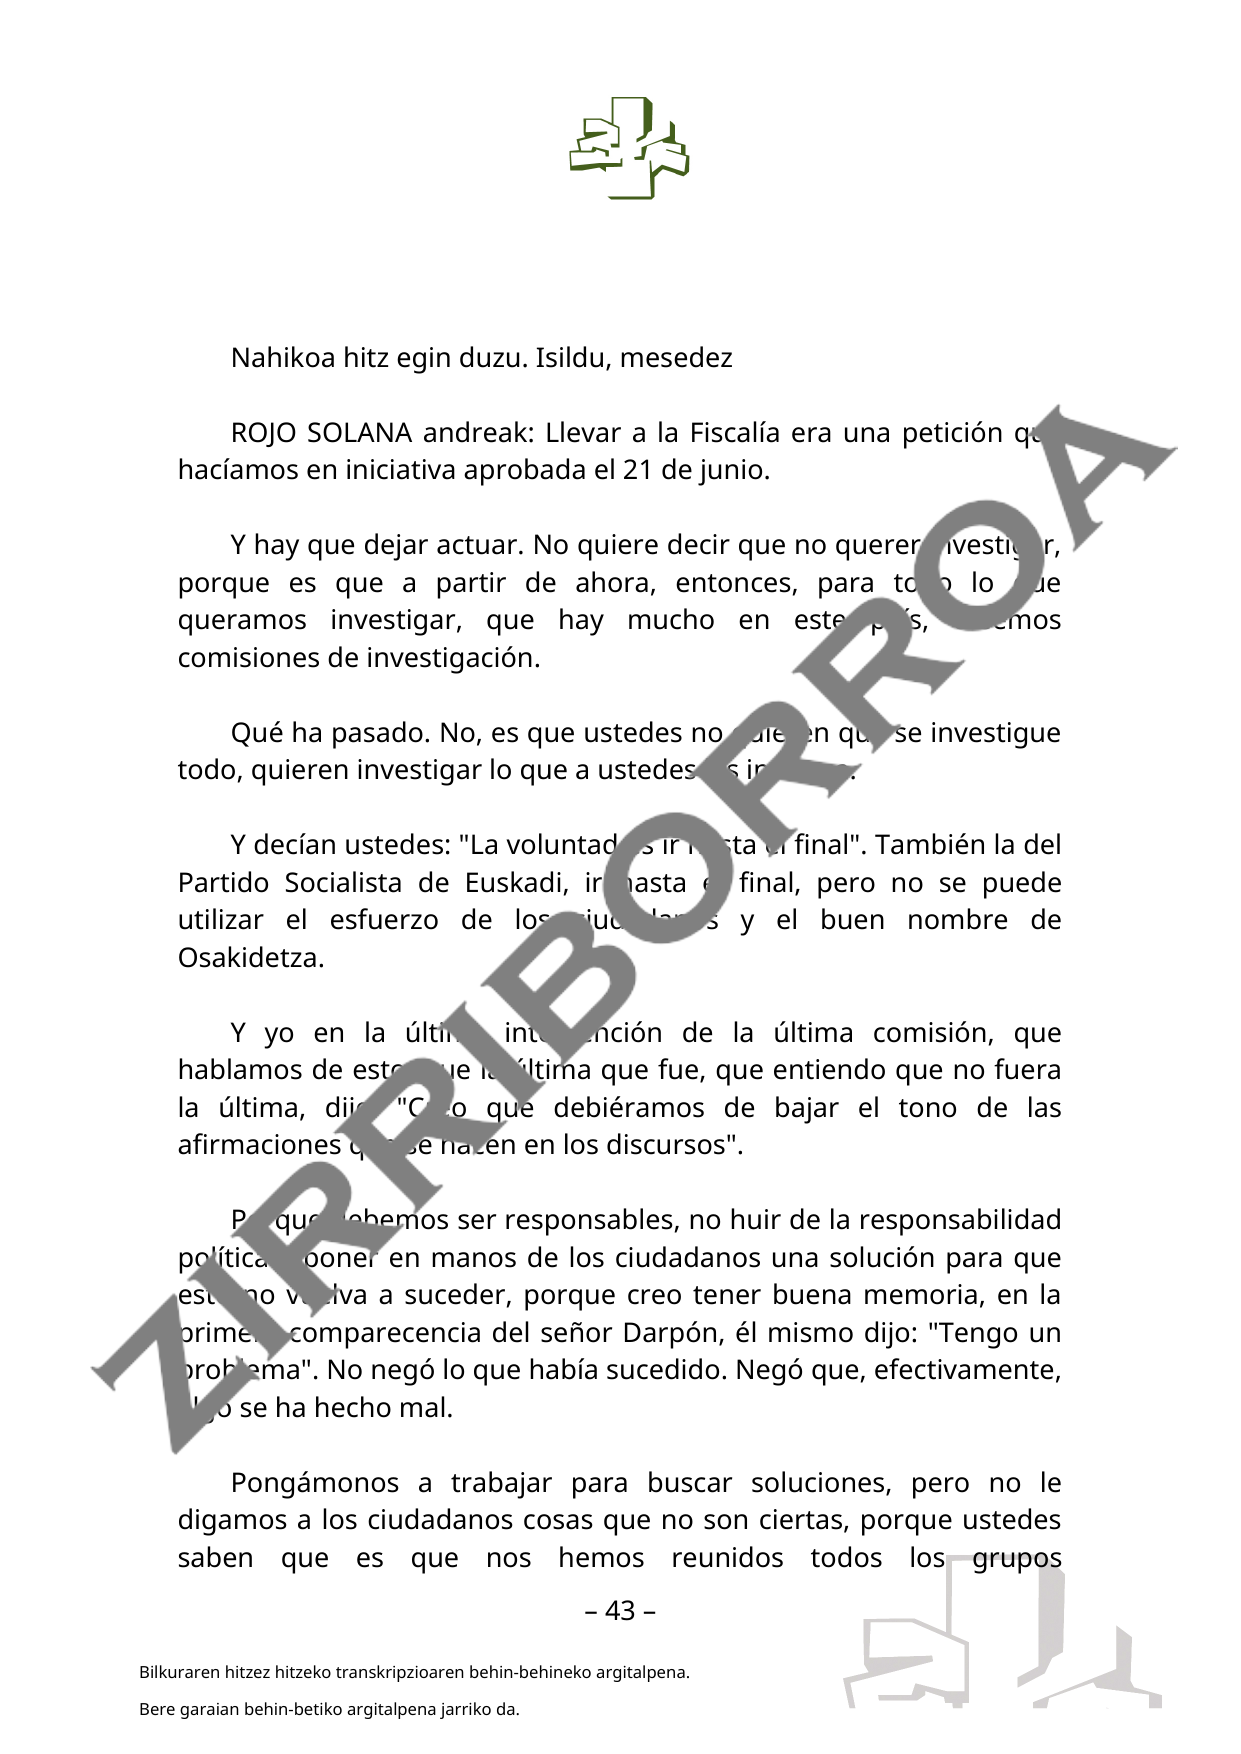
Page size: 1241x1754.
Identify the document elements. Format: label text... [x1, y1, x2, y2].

text ROJO SOLANA andreak: Llevar a la Fiscalía era una petición que hacíamos en iniciativa aprobada el 21 de junio. [177, 412, 1054, 487]
text Y decían ustedes: "La voluntad es ir hasta el final". También la del Partido Socialista de Euskadi, ir hasta el final, pero no se puede utilizar el esfuerzo de los ciudadanos y el buen nombre de Osakidetza. [177, 825, 1063, 975]
picture [797, 1491, 1169, 1710]
text Porque debemos ser responsables, no huir de la responsabilidad política y poner en manos de los ciudadanos una solución para que esto no vuelva a suceder, porque creo tener buena memoria, en la primera comparecencia del señor Darpón, él mismo dijo: "Tengo un problema". No negó lo que había sucedido. Negó que, efectivamente, algo se ha hecho mal. [177, 1200, 1063, 1425]
text Y yo en la última intervención de la última comisión, que hablamos de esto, que la última que fue, que entiendo que no fuera la última, dije: "Creo que debiéramos de bajar el tono de las afirmaciones que se hacen en los discursos". [177, 1012, 1063, 1162]
text Qué ha pasado. No, es que ustedes no quieren que se investigue todo, quieren investigar lo que a ustedes les interesa. [803, 712, 1063, 787]
text Qué ha pasado. No, es que ustedes no quieren que se investigue todo, quieren investigar lo que a ustedes les interesa. [177, 712, 749, 787]
text Y hay que dejar actuar. No quiere decir que no querer investigar, porque es que a partir de ahora, entonces, para todo lo que queramos investigar, que hay mucho en este país, creemos comisiones de investigación. [177, 525, 1063, 675]
text Nahikoa hitz egin duzu. Isildu, mesedez [177, 337, 1063, 375]
picture [540, 74, 718, 223]
